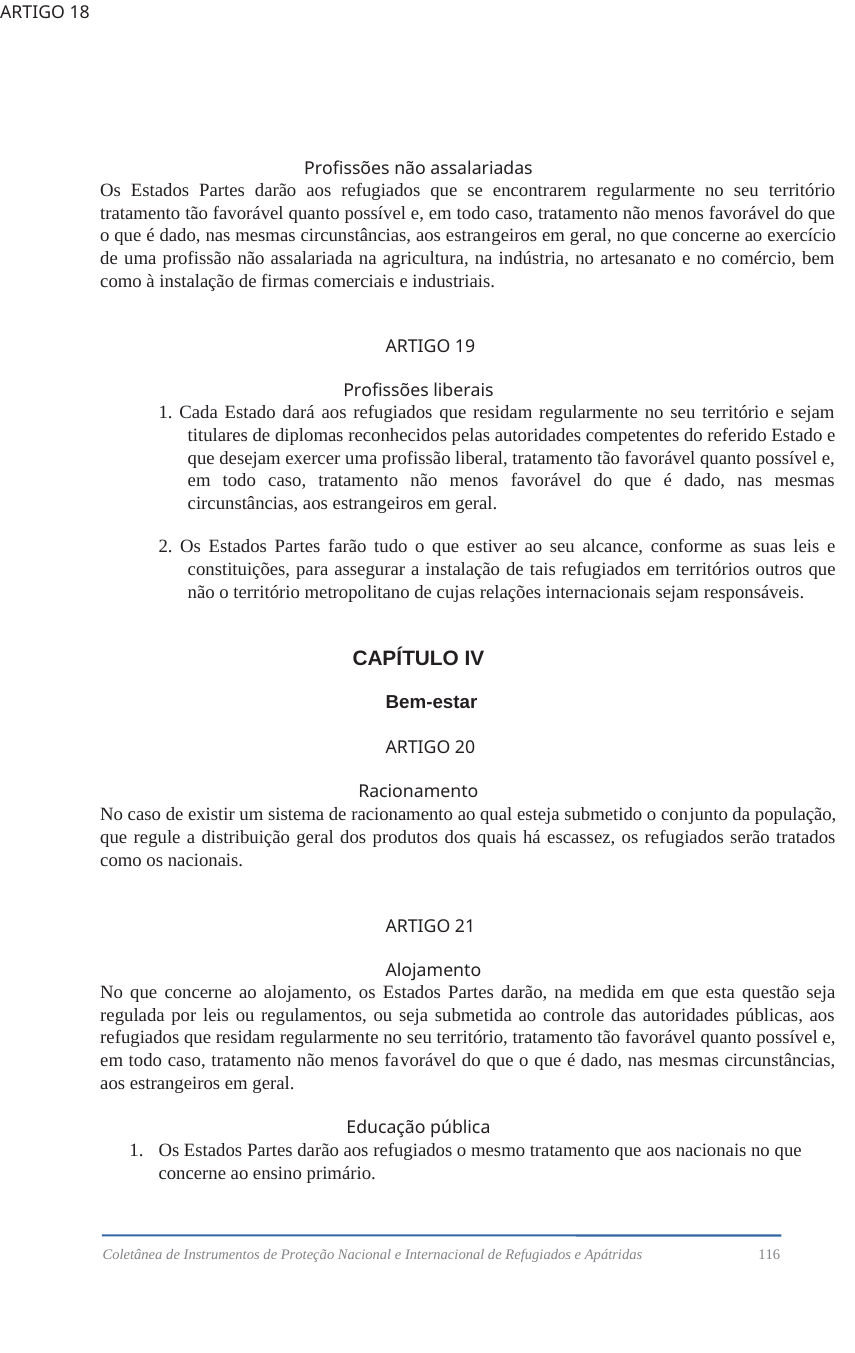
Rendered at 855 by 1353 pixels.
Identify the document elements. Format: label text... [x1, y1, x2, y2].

text ARTIGO 21 [385, 913, 836, 937]
text Racionamento [0, 778, 836, 803]
text No caso de existir um sistema de racionamento ao qual esteja submetido o conjunto da população, que regule a distribuição geral dos produtos dos quais há escassez, os refugiados serão tratados como os nacionais. [100, 803, 836, 870]
text 1. Cada Estado dará aos refugiados que residam regularmente no seu território e sejam titulares de diplomas reconhecidos pelas autoridades competentes do referido Estado e que desejam exercer uma profissão liberal, tratamento tão favorável quanto possível e, em todo caso, tratamento não menos favorável do que é dado, nas mesmas circunstâncias, aos estrangeiros em geral. [158, 401, 836, 513]
text CAPÍTULO IV [0, 646, 836, 670]
text ARTIGO 20 [385, 734, 836, 758]
text Profissões não assalariadas [0, 156, 836, 179]
list Os Estados Partes darão aos refugiados o mesmo tratamento que aos nacionais no que concerne ao ensino primário. [129, 1139, 836, 1184]
text Profissões liberais [0, 378, 836, 401]
text ARTIGO 19 [385, 334, 836, 357]
text Alojamento [385, 958, 836, 981]
text Os Estados Partes darão aos refugiados que se encontrarem regularmente no seu território tratamento tão favorável quanto possível e, em todo caso, tratamento não menos favorável do que o que é dado, nas mesmas circunstâncias, aos estrangeiros em geral, no que concerne ao exercício de uma profissão não assalariada na agricultura, na indústria, no artesanato e no comércio, bem como à instalação de firmas comerciais e industriais. [100, 179, 836, 291]
text Bem-estar [385, 691, 836, 712]
text Educação pública [0, 1115, 836, 1139]
text No que concerne ao alojamento, os Estados Partes darão, na medida em que esta questão seja regulada por leis ou regulamentos, ou seja submetida ao controle das autoridades públicas, aos refugiados que residam regularmente no seu território, tratamento tão favorável quanto possível e, em todo caso, tratamento não menos favorável do que o que é dado, nas mesmas circunstâncias, aos estrangeiros em geral. [100, 981, 836, 1093]
text 2. Os Estados Partes farão tudo o que estiver ao seu alcance, conforme as suas leis e constituições, para assegurar a instalação de tais refugiados em territórios outros que não o território metropolitano de cujas relações internacionais sejam responsáveis. [158, 535, 836, 603]
